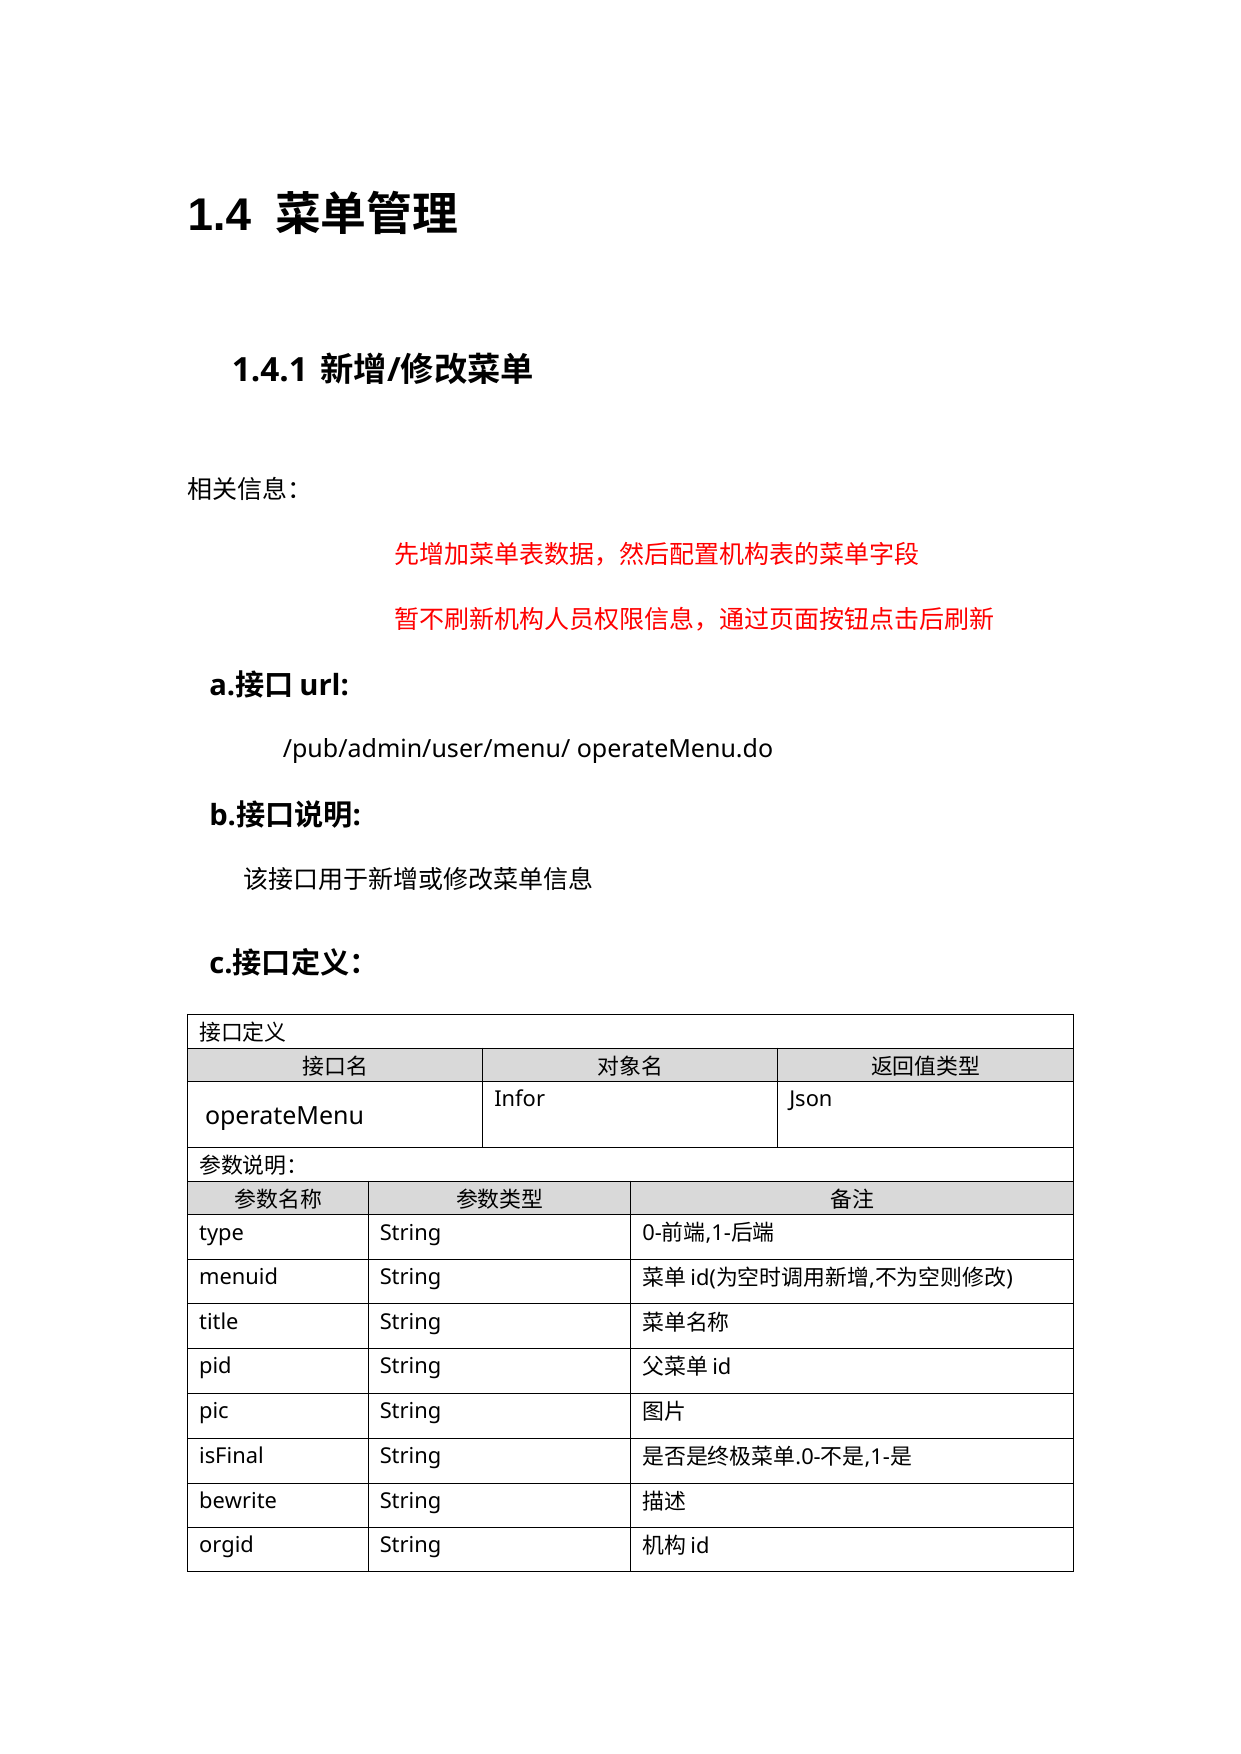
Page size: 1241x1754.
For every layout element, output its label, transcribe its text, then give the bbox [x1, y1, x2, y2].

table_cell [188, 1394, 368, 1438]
text 菜单管理 [187, 162, 1053, 259]
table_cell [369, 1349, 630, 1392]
text 先增加菜单表数据，然后配置机构表的菜单字段 [394, 520, 1053, 585]
text 该接口用于新增或修改菜单信息 [187, 845, 1053, 910]
text 新增/修改菜单 [232, 334, 1053, 399]
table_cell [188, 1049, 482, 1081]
text /pub/admin/user/menu/ operateMenu.do [187, 715, 1053, 780]
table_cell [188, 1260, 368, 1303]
text c.接口定义： [209, 928, 1053, 993]
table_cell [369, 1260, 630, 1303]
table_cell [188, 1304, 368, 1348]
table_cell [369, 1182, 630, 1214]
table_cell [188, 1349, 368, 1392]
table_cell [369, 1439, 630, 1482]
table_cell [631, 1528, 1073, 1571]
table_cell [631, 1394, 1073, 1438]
text a.接口url: [209, 650, 1053, 715]
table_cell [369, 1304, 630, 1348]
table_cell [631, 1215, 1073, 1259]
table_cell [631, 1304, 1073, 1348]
text 暂不刷新机构人员权限信息，通过页面按钮点击后刷新 [394, 585, 1053, 650]
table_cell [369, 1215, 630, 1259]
text b.接口说明: [209, 780, 1053, 845]
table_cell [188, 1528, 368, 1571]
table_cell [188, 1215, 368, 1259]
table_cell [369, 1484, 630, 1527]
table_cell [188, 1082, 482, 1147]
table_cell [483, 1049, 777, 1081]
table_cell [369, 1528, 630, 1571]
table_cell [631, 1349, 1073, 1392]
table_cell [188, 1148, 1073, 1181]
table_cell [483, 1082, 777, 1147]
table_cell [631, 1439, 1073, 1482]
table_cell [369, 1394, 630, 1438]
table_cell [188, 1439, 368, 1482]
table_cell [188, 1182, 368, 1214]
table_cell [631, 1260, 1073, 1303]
text 相关信息： [187, 455, 1053, 520]
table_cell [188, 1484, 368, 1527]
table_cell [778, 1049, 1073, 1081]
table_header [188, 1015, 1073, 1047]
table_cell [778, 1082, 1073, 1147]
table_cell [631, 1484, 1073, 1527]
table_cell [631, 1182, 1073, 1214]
